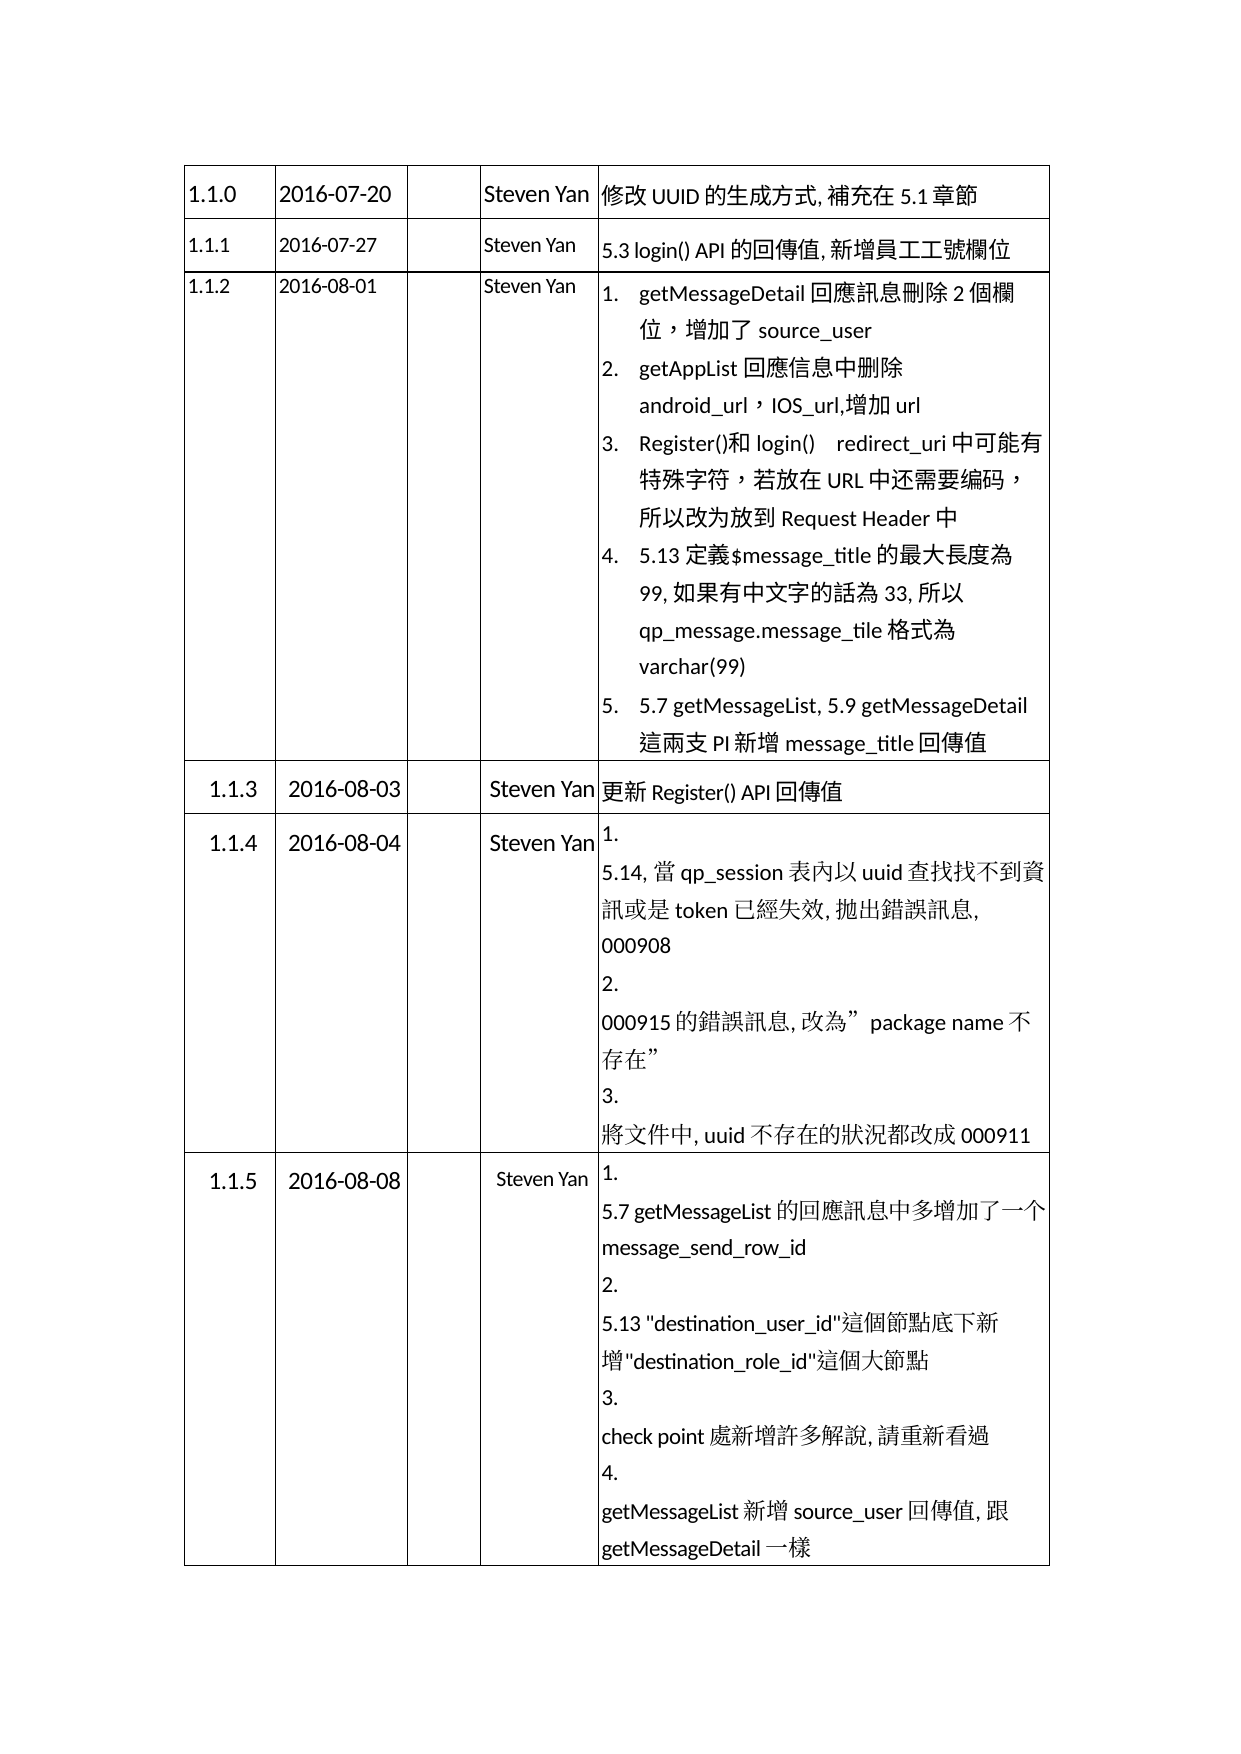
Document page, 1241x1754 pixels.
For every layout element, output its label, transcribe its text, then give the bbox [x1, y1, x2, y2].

table_cell Steven Yan [481, 166, 598, 218]
table_cell 修改UUID的生成方式, 補充在5.1章節 [599, 166, 1049, 218]
table_cell 1. 5.7 getMessageList的回應訊息中多增加了一个message_send_row_id 2. 5.13 "destination_user_id"這個節點底下新增"destination_role_id"這個大節點 3. check point處新增許多解說, 請重新看過 4. getMessageList新增source_user回傳值, 跟getMessageDetail一樣 [599, 1153, 1049, 1565]
table_cell [408, 814, 480, 1152]
table_cell 1.1.3 [185, 761, 275, 813]
table_cell 1.1.2 [185, 273, 275, 760]
table_cell getMessageDetail 回應訊息刪除2個欄位，增加了source_user getAppList 回應信息中删除android_url，IOS_url,增加url Register()和login() redirect_uri中可能有特殊字符，若放在URL中还需要编码，所以改为放到Request Header中 5.13 定義$message_title的最大長度為99, 如果有中文字的話為33, 所以qp_message.message_tile格式為varchar(99) 5.7 getMessageList, 5.9 getMessageDetail這兩支PI新增message_title回傳值 [599, 273, 1049, 760]
table_cell [408, 1153, 480, 1565]
table_cell 1. 5.14, 當qp_session表內以uuid查找找不到資訊或是token已經失效, 拋出錯誤訊息, 000908 2. 000915的錯誤訊息, 改為”package name不存在” 3. 將文件中, uuid不存在的狀況都改成000911 [599, 814, 1049, 1152]
table_cell 2016-08-04 [276, 814, 407, 1152]
table_cell Steven Yan [481, 761, 598, 813]
table_cell 2016-07-27 [276, 219, 407, 271]
table_cell Steven Yan [481, 814, 598, 1152]
table_cell Steven Yan [481, 273, 598, 760]
table_cell [408, 166, 480, 218]
table_cell 2016-07-20 [276, 166, 407, 218]
table_cell 更新Register() API回傳值 [599, 761, 1049, 813]
table_cell 1.1.0 [185, 166, 275, 218]
table_cell [408, 273, 480, 760]
table_cell Steven Yan [481, 219, 598, 271]
table_cell 1.1.5 [185, 1153, 275, 1565]
table_cell 2016-08-03 [276, 761, 407, 813]
table_cell 2016-08-01 [276, 273, 407, 760]
table_cell 1.1.1 [185, 219, 275, 271]
table_cell 2016-08-08 [276, 1153, 407, 1565]
table_cell [408, 219, 480, 271]
table_cell [408, 761, 480, 813]
table_cell Steven Yan [481, 1153, 598, 1565]
table_cell 5.3 login() API的回傳值, 新增員工工號欄位 [599, 219, 1049, 271]
table_cell 1.1.4 [185, 814, 275, 1152]
